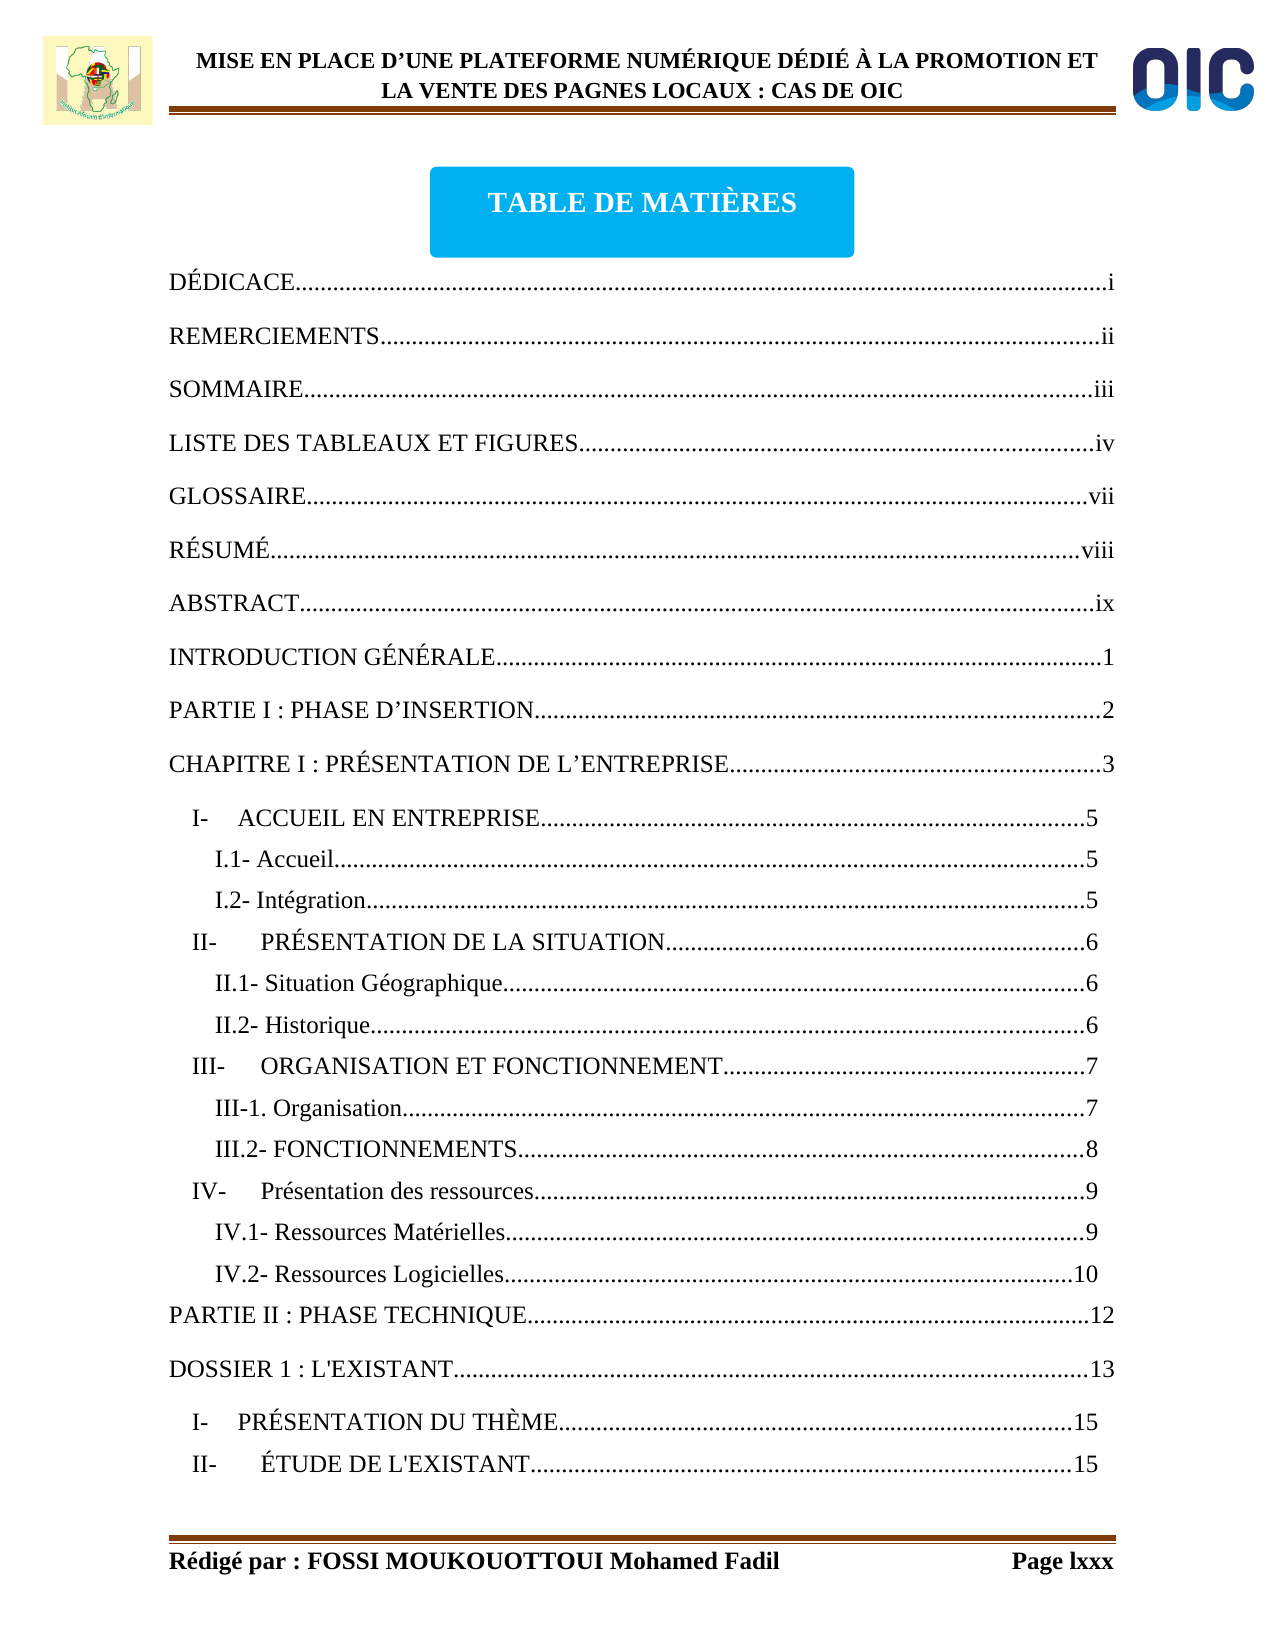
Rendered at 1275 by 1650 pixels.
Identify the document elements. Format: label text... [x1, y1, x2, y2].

text PARTIE I : PHASE D’INSERTION 2 [169, 696, 1116, 724]
text III-1. Organisation 7 [214, 1093, 1116, 1122]
text IV.1- Ressources Matérielles 9 [214, 1217, 1116, 1246]
text ABSTRACT ix [169, 588, 1116, 617]
text I- PRÉSENTATION DU THÈME 15 [192, 1407, 1116, 1436]
text RÉSUMÉ viii [169, 535, 1116, 564]
text I.2- Intégration 5 [214, 886, 1116, 914]
picture [1133, 48, 1254, 111]
text II.2- Historique 6 [214, 1010, 1116, 1039]
text SOMMAIRE iii [169, 374, 1116, 403]
text IV.2- Ressources Logicielles 10 [214, 1259, 1116, 1287]
text III.2- FONCTIONNEMENTS 8 [214, 1134, 1116, 1163]
text DOSSIER 1 : L'EXISTANT 13 [169, 1354, 1116, 1382]
text DÉDICACE i [169, 267, 1116, 296]
text REMERCIEMENTS ii [169, 321, 1116, 349]
text LISTE DES TABLEAUX ET FIGURES iv [169, 428, 1116, 457]
text GLOSSAIRE vii [169, 481, 1116, 510]
text II- PRÉSENTATION DE LA SITUATION 6 [192, 927, 1116, 956]
text I.1- Accueil 5 [214, 844, 1116, 873]
text PARTIE II : PHASE TECHNIQUE 12 [169, 1300, 1116, 1329]
text III- ORGANISATION ET FONCTIONNEMENT 7 [192, 1051, 1116, 1080]
text II- ÉTUDE DE L'EXISTANT 15 [192, 1449, 1116, 1477]
picture [50, 37, 145, 123]
text II.1- Situation Géographique 6 [214, 968, 1116, 997]
text CHAPITRE I : PRÉSENTATION DE L’ENTREPRISE 3 [169, 749, 1116, 778]
text IV- Présentation des ressources 9 [192, 1176, 1116, 1204]
text I- ACCUEIL EN ENTREPRISE 5 [192, 803, 1116, 831]
text INTRODUCTION GÉNÉRALE 1 [169, 642, 1116, 671]
